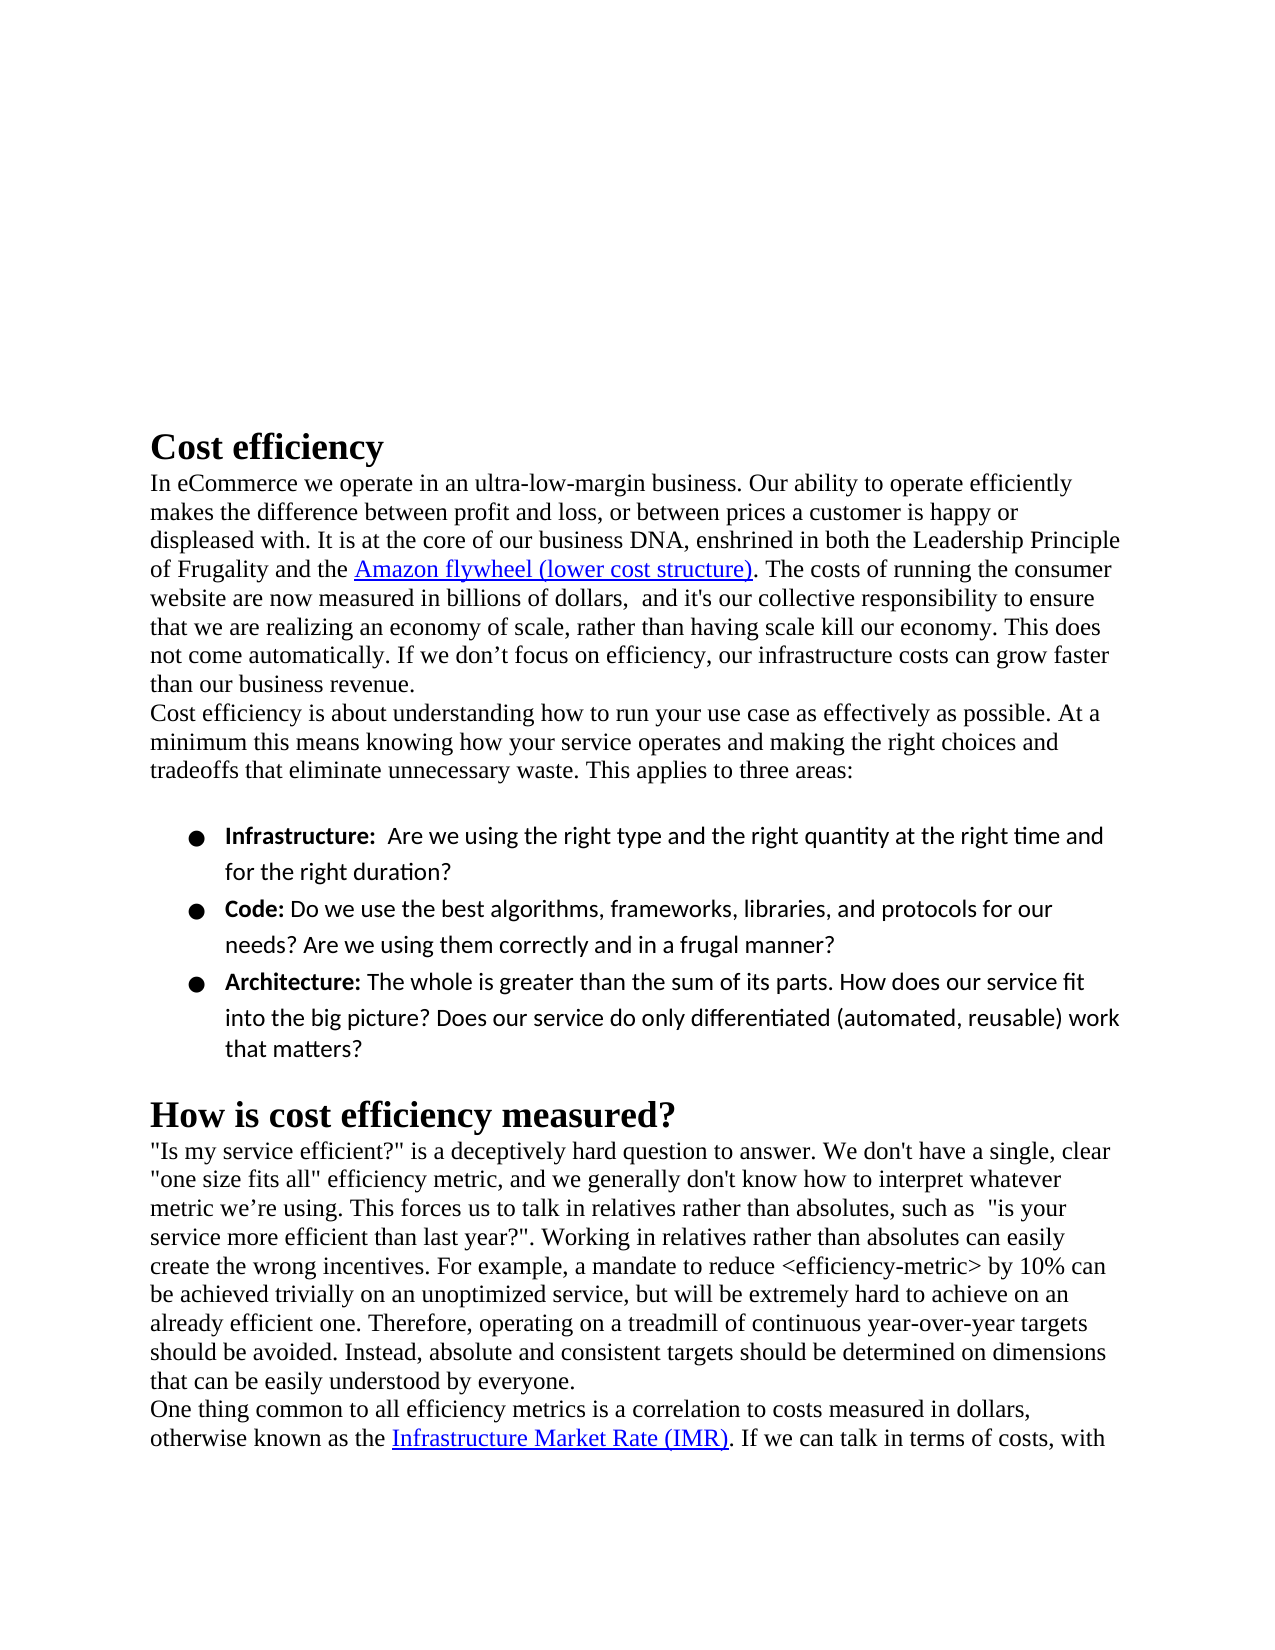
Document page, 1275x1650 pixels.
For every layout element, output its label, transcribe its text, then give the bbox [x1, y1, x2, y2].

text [150, 1394, 1125, 1452]
list Architecture: The whole is greater than the sum of its parts. How does our service fit into the big picture? Does our service do only differentiated (automated, reusable) work that matters? [187, 960, 1125, 1063]
subtitle Cost efficiency [150, 425, 1125, 468]
text Cost efficiency is about understanding how to run your use case as effectively as possible. At a minimum this means knowing how your service operates and making the right choices and tradeoffs that eliminate unnecessary waste. This applies to three areas: [150, 698, 1125, 784]
subtitle How is cost efficiency measured? [150, 1093, 1125, 1136]
text "Is my service efficient?" is a deceptively hard question to answer. We don't have a single, clear "one size fits all" efficiency metric, and we generally don't know how to interpret whatever metric we’re using. This forces us to talk in relatives rather than absolutes, such as "is your service more efficient than last year?". Working in relatives rather than absolutes can easily create the wrong incentives. For example, a mandate to reduce <efficiency-metric> by 10% can be achieved trivially on an unoptimized service, but will be extremely hard to achieve on an already efficient one. Therefore, operating on a treadmill of continuous year-over-year targets should be avoided. Instead, absolute and consistent targets should be determined on dimensions that can be easily understood by everyone. [150, 1136, 1125, 1394]
list Infrastructure: Are we using the right type and the right quantity at the right time and for the right duration? [187, 813, 1125, 886]
list Code: Do we use the best algorithms, frameworks, libraries, and protocols for our needs? Are we using them correctly and in a frugal manner? [187, 886, 1125, 960]
text In eCommerce we operate in an ultra-low-margin business. Our ability to operate efficiently makes the difference between profit and loss, or between prices a customer is happy or displeased with. It is at the core of our business DNA, enshrined in both the Leadership Principle of Frugality and the Amazon flywheel (lower cost structure). The costs of running the consumer website are now measured in billions of dollars, and it's our collective responsibility to ensure that we are realizing an economy of scale, rather than having scale kill our economy. This does not come automatically. If we don’t focus on efficiency, our infrastructure costs can grow faster than our business revenue. [150, 468, 1125, 698]
